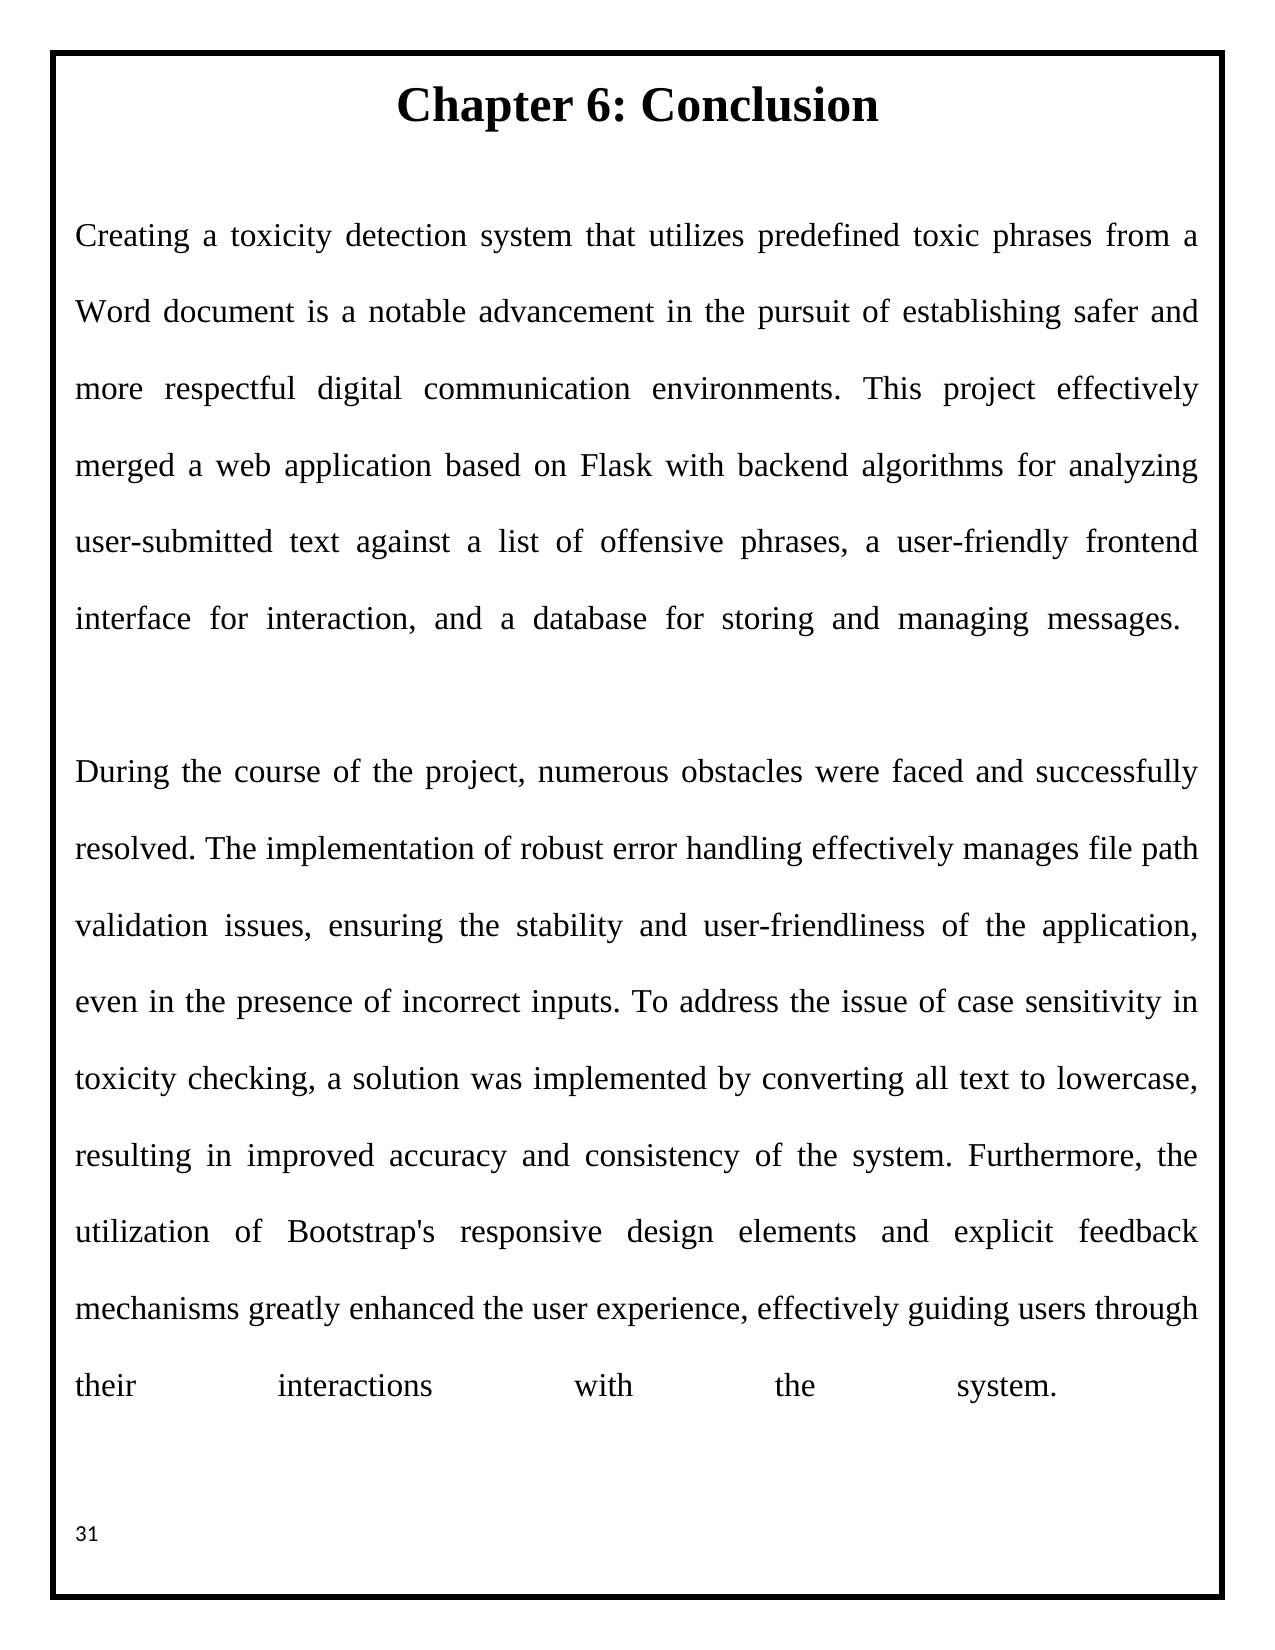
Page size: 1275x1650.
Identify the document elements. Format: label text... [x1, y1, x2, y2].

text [75, 215, 1200, 1480]
text Chapter 6: Conclusion [75, 75, 1200, 132]
